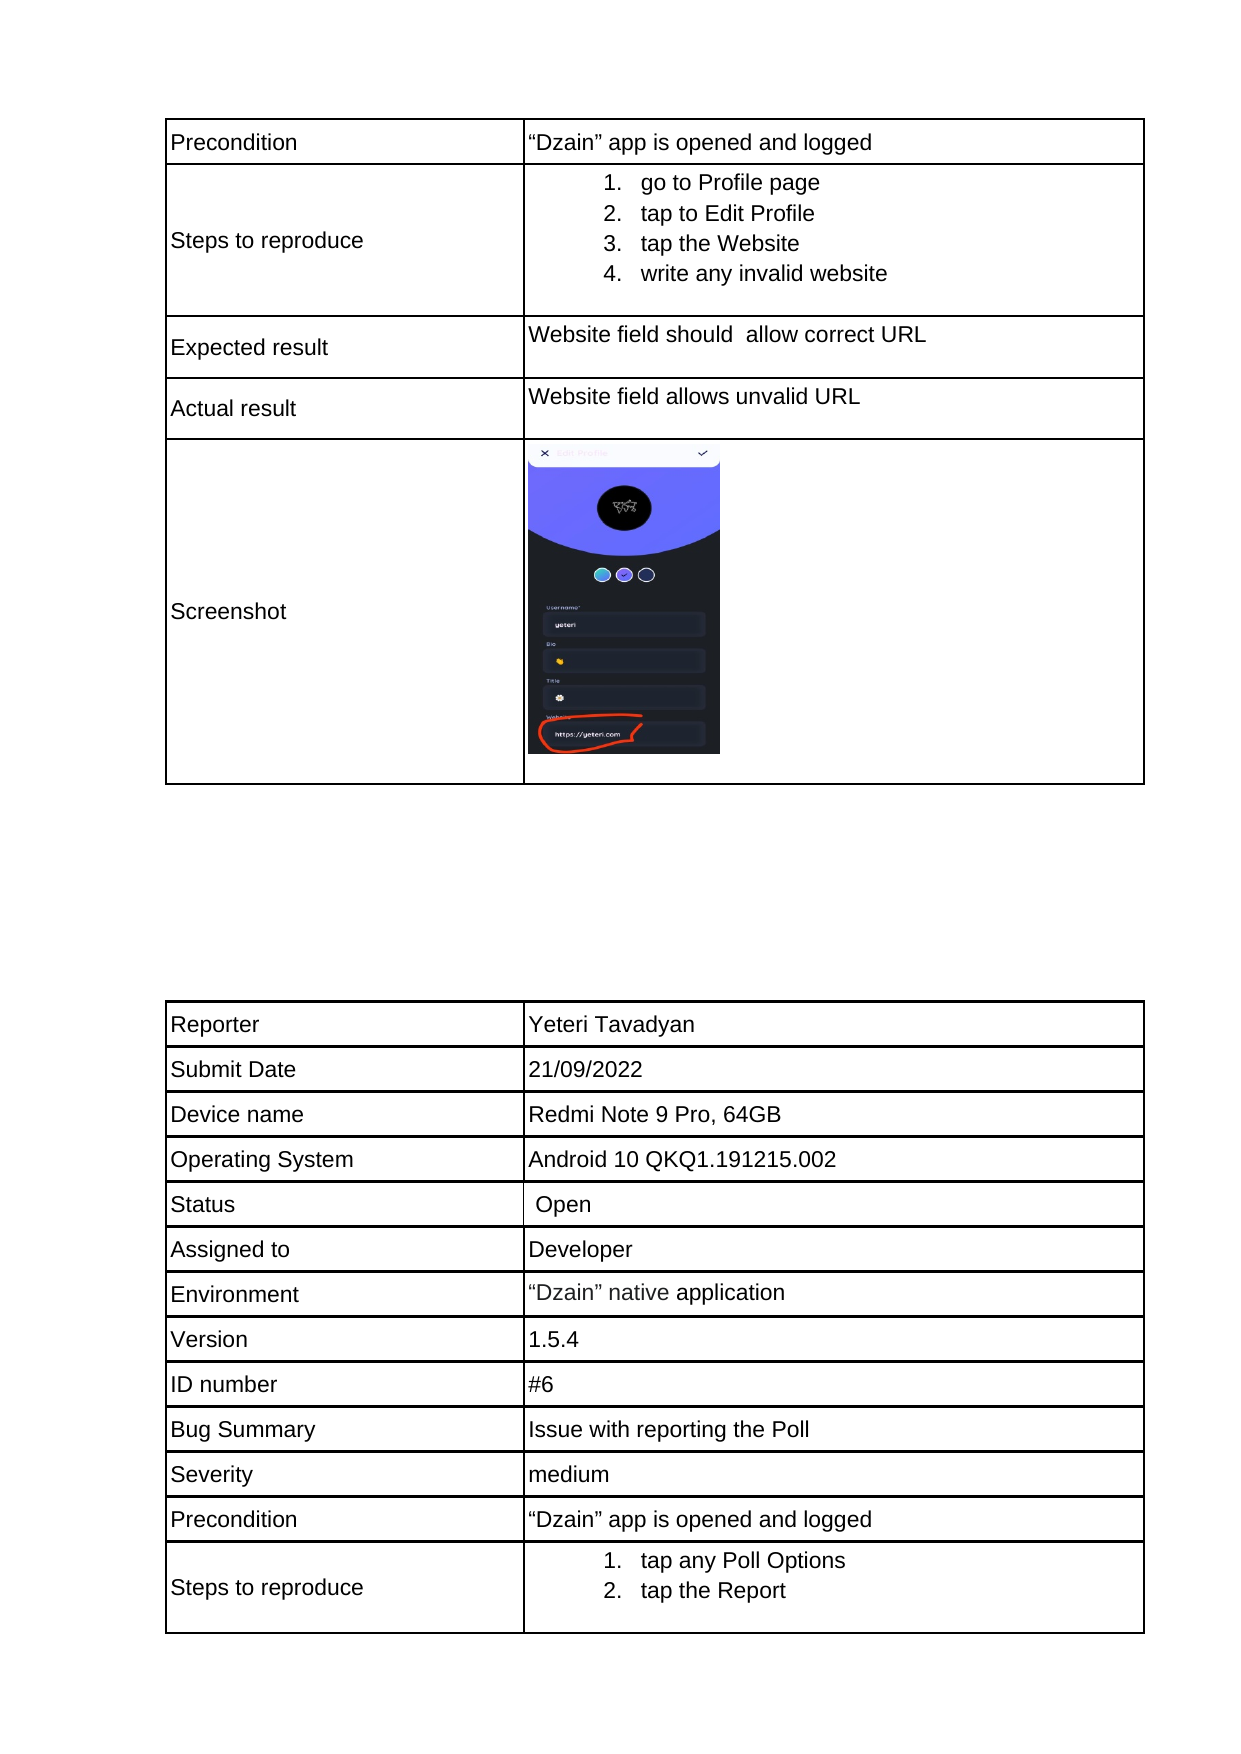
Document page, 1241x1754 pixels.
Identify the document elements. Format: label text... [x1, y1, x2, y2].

table_cell Steps to reproduce [167, 1543, 523, 1632]
table_cell Open [524, 1183, 1143, 1225]
table_cell #6 [525, 1363, 1143, 1405]
table_cell Steps to reproduce [167, 165, 523, 315]
table_cell go to Profile page tap to Edit Profile tap the Website write any invalid website [525, 165, 1143, 315]
table_cell “Dzain” app is opened and logged [525, 120, 1143, 163]
table_cell Issue with reporting the Poll [525, 1408, 1143, 1450]
table_cell Android 10 QKQ1.191215.002 [525, 1138, 1143, 1180]
table_cell Severity [167, 1453, 523, 1495]
table_cell Version [167, 1318, 523, 1360]
table_cell Assigned to [167, 1228, 523, 1270]
table_cell Status [167, 1183, 523, 1225]
table_cell Website field should allow correct URL [525, 317, 1143, 377]
table_cell Precondition [167, 1498, 523, 1540]
table_cell [525, 440, 1143, 783]
table_header Reporter [167, 1003, 523, 1045]
table_cell “Dzain” app is opened and logged [525, 1498, 1143, 1540]
table_cell 1.5.4 [525, 1318, 1143, 1360]
table_cell Actual result [167, 379, 523, 438]
table_cell Environment [167, 1273, 523, 1315]
table_header Yeteri Tavadyan [525, 1003, 1143, 1045]
table_cell Submit Date [167, 1048, 523, 1090]
table_cell Operating System [167, 1138, 523, 1180]
table_cell “Dzain” native application [525, 1273, 1143, 1315]
table_cell Screenshot [167, 440, 523, 783]
table_cell Redmi Note 9 Pro, 64GB [525, 1093, 1143, 1135]
table_cell Website field allows unvalid URL [525, 379, 1143, 438]
table_cell 21/09/2022 [525, 1048, 1143, 1090]
picture [528, 444, 720, 754]
table_cell Precondition [167, 120, 523, 163]
table_cell Bug Summary [167, 1408, 523, 1450]
table_cell Device name [167, 1093, 523, 1135]
table_cell ID number [167, 1363, 523, 1405]
table_cell tap any Poll Options tap the Report [525, 1543, 1143, 1632]
table_cell Expected result [167, 317, 523, 377]
table_cell Developer [525, 1228, 1143, 1270]
table_cell medium [525, 1453, 1143, 1495]
